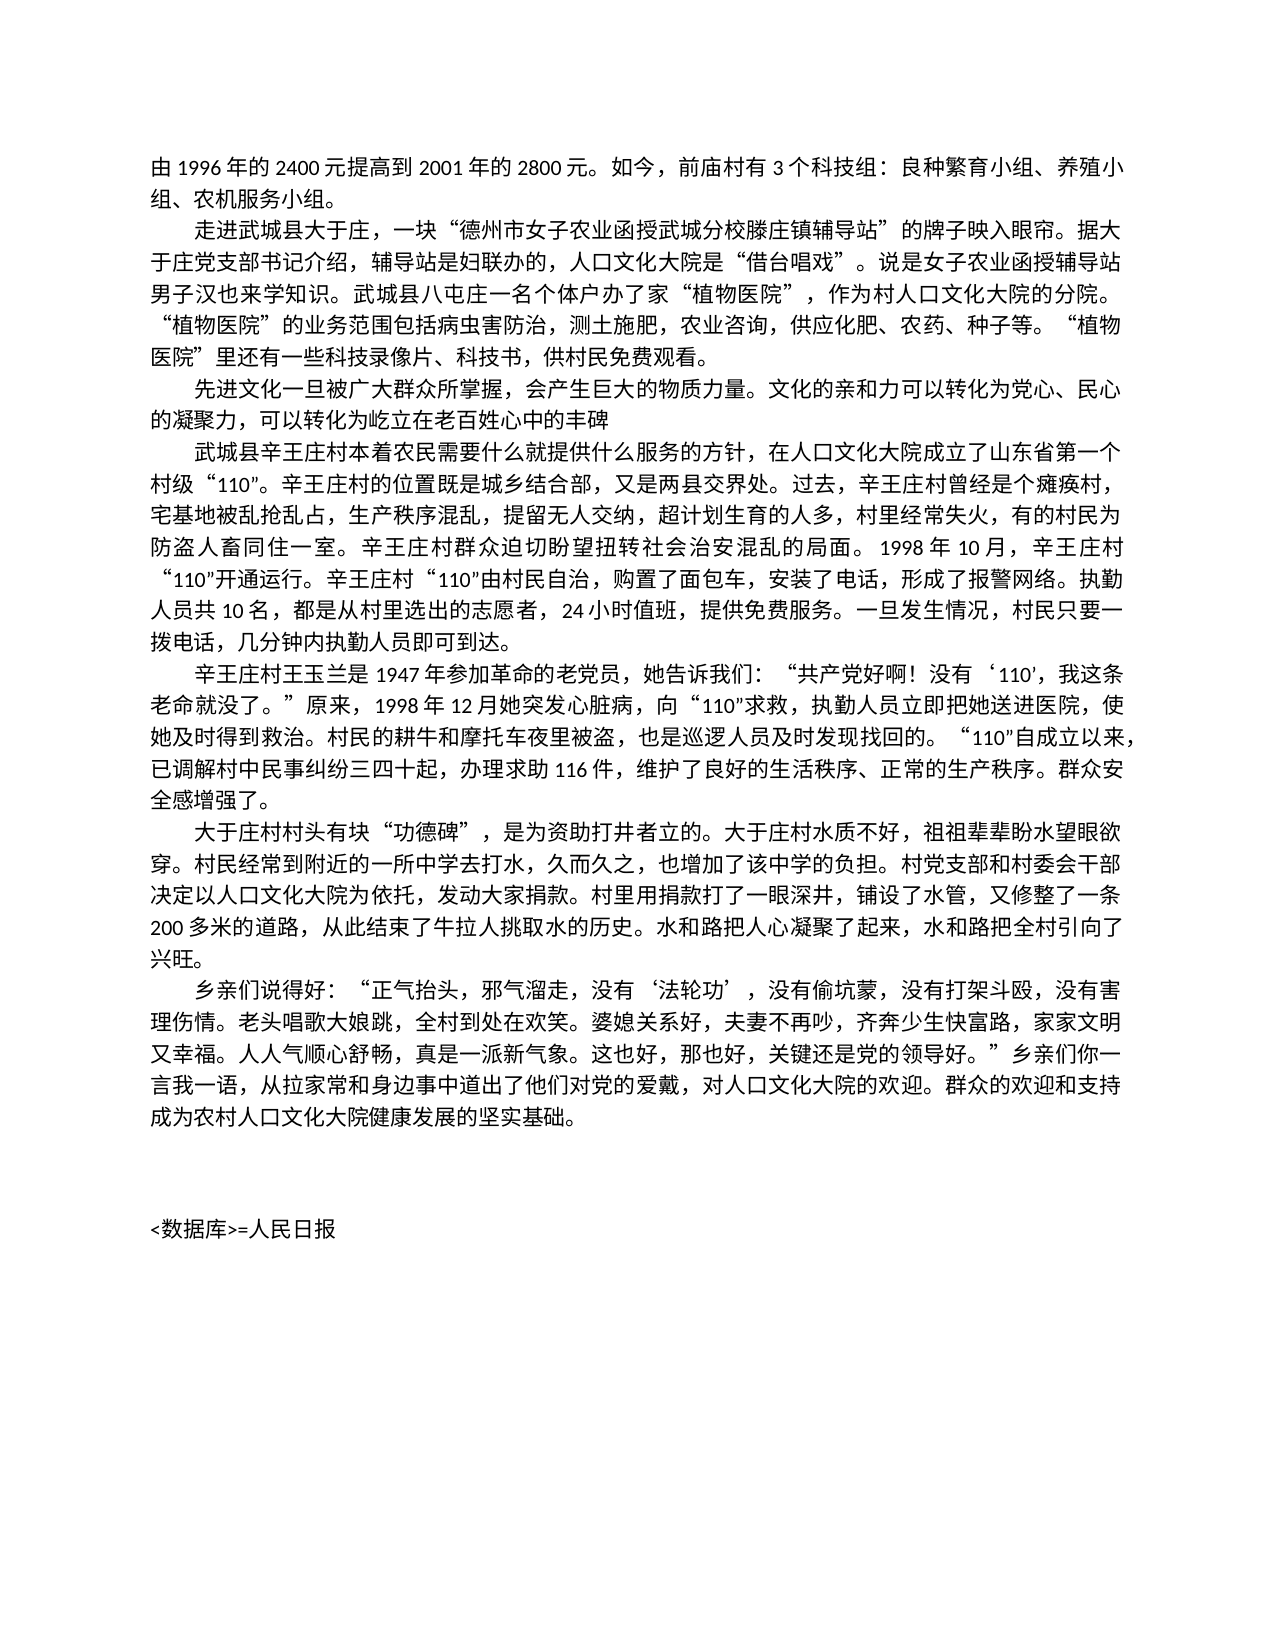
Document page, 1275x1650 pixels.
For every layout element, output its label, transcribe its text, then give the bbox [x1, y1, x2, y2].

text 乡亲们说得好：“正气抬头，邪气溜走，没有‘法轮功’，没有偷坑蒙，没有打架斗殴，没有害理伤情。老头唱歌大娘跳，全村到处在欢笑。婆媳关系好，夫妻不再吵，齐奔少生快富路，家家文明又幸福。人人气顺心舒畅，真是一派新气象。这也好，那也好，关键还是党的领导好。”乡亲们你一言我一语，从拉家常和身边事中道出了他们对党的爱戴，对人口文化大院的欢迎。群众的欢迎和支持成为农村人口文化大院健康发展的坚实基础。 [150, 973, 1125, 1132]
text 武城县辛王庄村本着农民需要什么就提供什么服务的方针，在人口文化大院成立了山东省第一个村级“110”。辛王庄村的位置既是城乡结合部，又是两县交界处。过去，辛王庄村曾经是个瘫痪村，宅基地被乱抢乱占，生产秩序混乱，提留无人交纳，超计划生育的人多，村里经常失火，有的村民为防盗人畜同住一室。辛王庄村群众迫切盼望扭转社会治安混乱的局面。1998年10月，辛王庄村“110”开通运行。辛王庄村“110”由村民自治，购置了面包车，安装了电话，形成了报警网络。执勤人员共10名，都是从村里选出的志愿者，24小时值班，提供免费服务。一旦发生情况，村民只要一拨电话，几分钟内执勤人员即可到达。 [150, 435, 1125, 657]
text 辛王庄村王玉兰是1947年参加革命的老党员，她告诉我们：“共产党好啊！没有‘110’，我这条老命就没了。”原来，1998年12月她突发心脏病，向“110”求救，执勤人员立即把她送进医院，使她及时得到救治。村民的耕牛和摩托车夜里被盗，也是巡逻人员及时发现找回的。“110”自成立以来，已调解村中民事纠纷三四十起，办理求助116件，维护了良好的生活秩序、正常的生产秩序。群众安全感增强了。 [150, 657, 1125, 815]
text 走进武城县大于庄，一块“德州市女子农业函授武城分校滕庄镇辅导站”的牌子映入眼帘。据大于庄党支部书记介绍，辅导站是妇联办的，人口文化大院是“借台唱戏”。说是女子农业函授辅导站，男子汉也来学知识。武城县八屯庄一名个体户办了家“植物医院”，作为村人口文化大院的分院。“植物医院”的业务范围包括病虫害防治，测土施肥，农业咨询，供应化肥、农药、种子等。“植物医院”里还有一些科技录像片、科技书，供村民免费观看。 [150, 213, 1125, 372]
text 先进文化一旦被广大群众所掌握，会产生巨大的物质力量。文化的亲和力可以转化为党心、民心的凝聚力，可以转化为屹立在老百姓心中的丰碑 [150, 372, 1125, 435]
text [150, 150, 1125, 213]
text <数据库>=人民日报 [150, 1212, 1125, 1243]
text 大于庄村村头有块“功德碑”，是为资助打井者立的。大于庄村水质不好，祖祖辈辈盼水望眼欲穿。村民经常到附近的一所中学去打水，久而久之，也增加了该中学的负担。村党支部和村委会干部决定以人口文化大院为依托，发动大家捐款。村里用捐款打了一眼深井，铺设了水管，又修整了一条200多米的道路，从此结束了牛拉人挑取水的历史。水和路把人心凝聚了起来，水和路把全村引向了兴旺。 [150, 815, 1125, 973]
